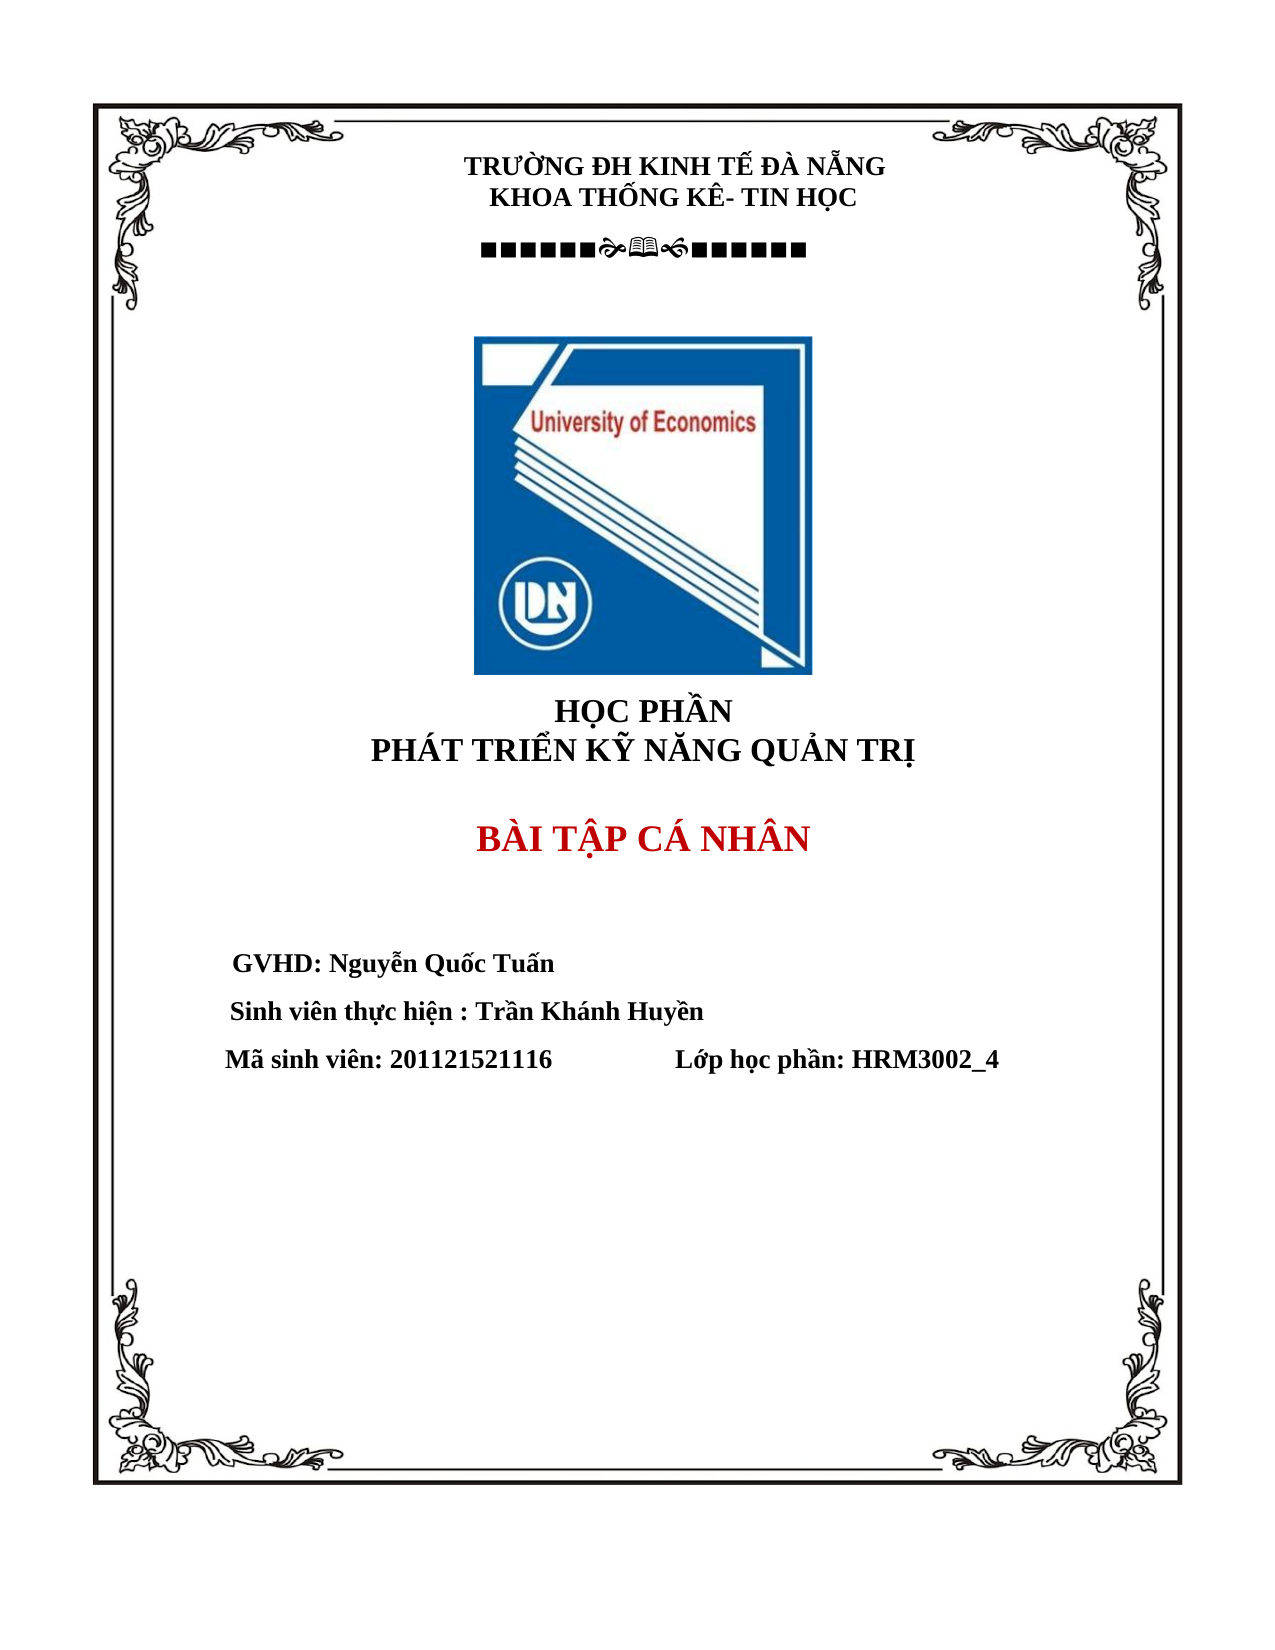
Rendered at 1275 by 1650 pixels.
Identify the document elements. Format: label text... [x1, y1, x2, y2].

picture [92, 103, 1183, 1485]
text BÀI TẬP CÁ NHÂN [162, 785, 1125, 930]
text Mã sinh viên: 201121521116 Lớp học phần: HRM3002_4 [162, 1043, 1125, 1074]
text ◾◾◾◾◾◾🙞🕮🙜◾◾◾◾◾◾ [162, 229, 1125, 266]
text TRƯỜNG ĐH KINH TẾ ĐÀ NẴNG KHOA THỐNG KÊ- TIN HỌC [162, 150, 1125, 212]
text HỌC PHẦN PHÁT TRIỂN KỸ NĂNG QUẢN TRỊ [162, 692, 1125, 768]
text Sinh viên thực hiện : Trần Khánh Huyền [162, 995, 1125, 1026]
text GVHD: Nguyễn Quốc Tuấn [225, 947, 1125, 978]
